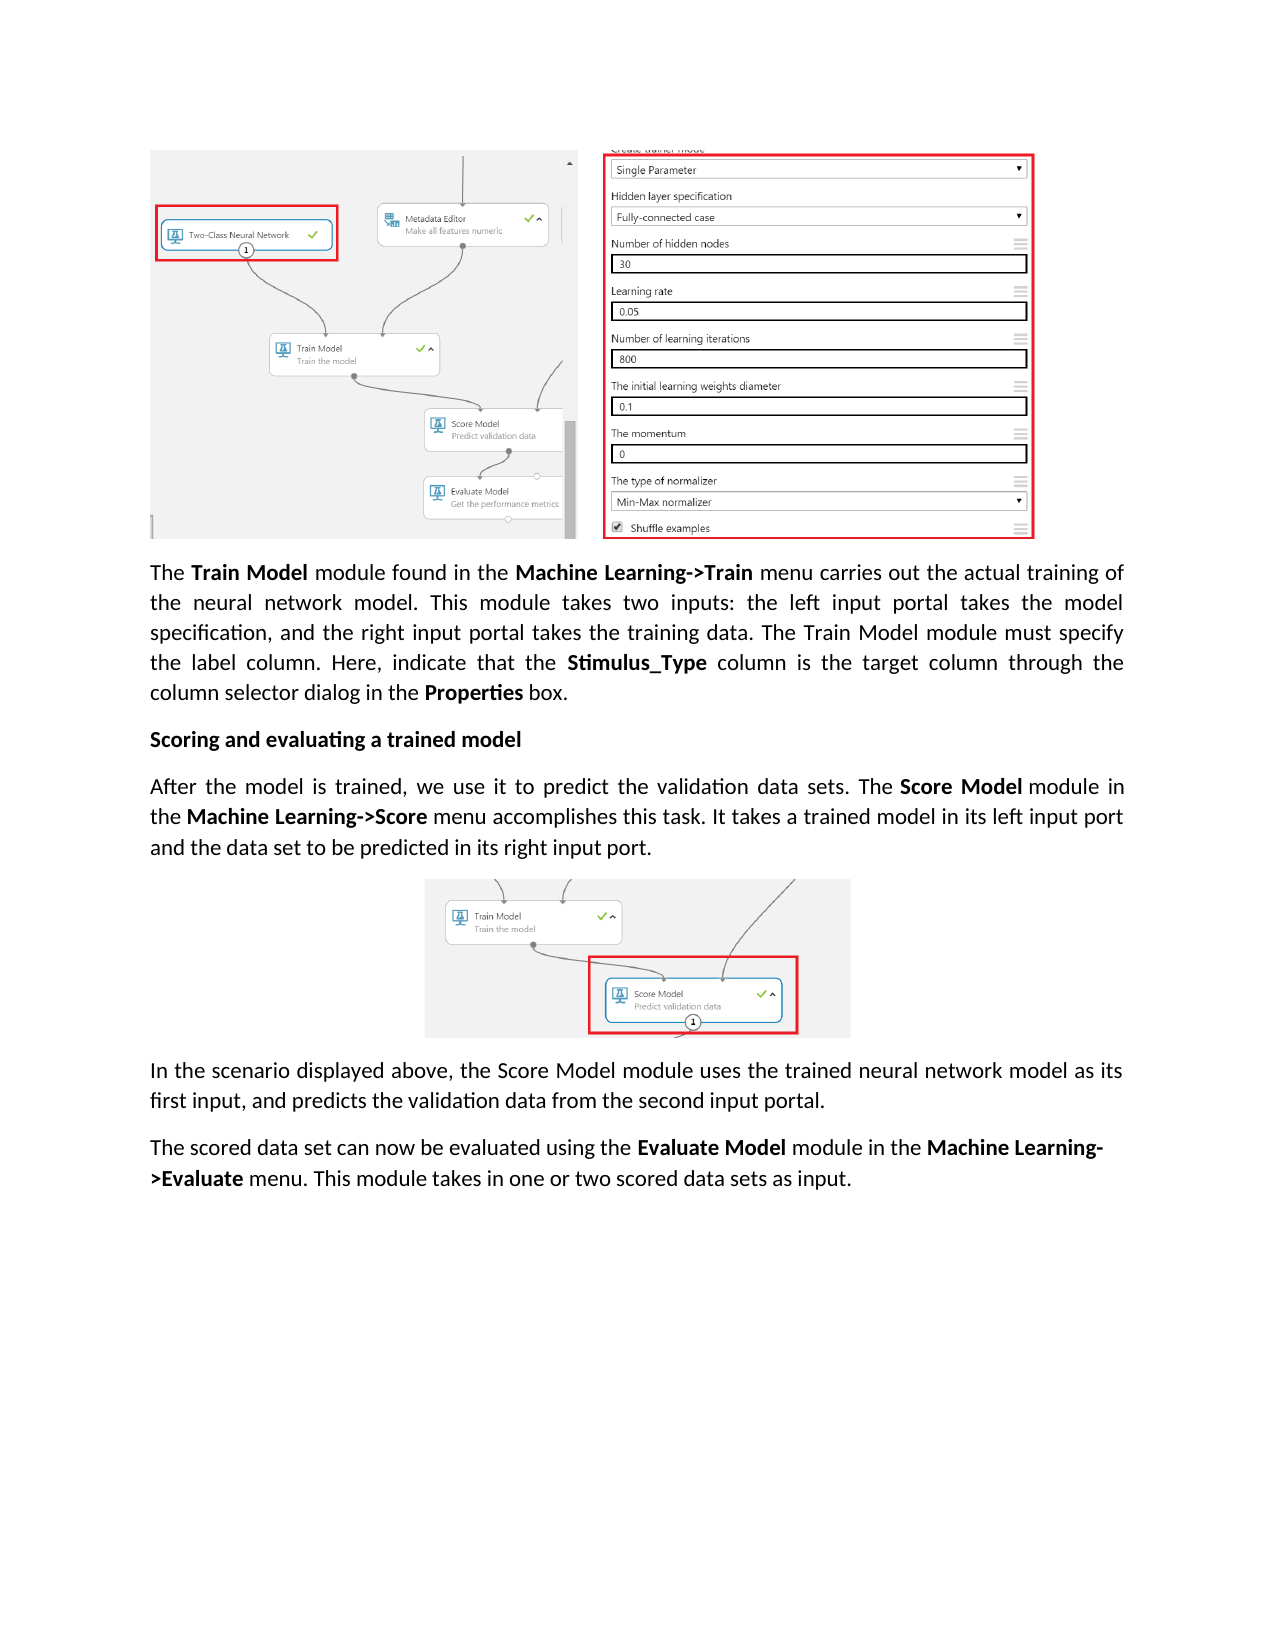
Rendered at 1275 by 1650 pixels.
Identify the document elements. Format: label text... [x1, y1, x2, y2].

text After the model is trained, we use it to predict the validation data sets. The Score Model module in the Machine Learning->Score menu accomplishes this task. It takes a trained model in its left input port and the data set to be predicted in its right input port. [150, 772, 1125, 861]
text Scoring and evaluating a trained model [150, 725, 1125, 753]
text The Train Model module found in the Machine Learning->Train menu carries out the actual training of the neural network model. This module takes two inputs: the left input portal takes the model specification, and the right input portal takes the training data. The Train Model module must specify the label column. Here, indicate that the Stimulus_Type column is the target column through the column selector dialog in the Properties box. [150, 558, 1125, 706]
picture [150, 150, 1045, 539]
picture [424, 879, 851, 1038]
text In the scenario displayed above, the Score Model module uses the trained neural network model as its first input, and predicts the validation data from the second input portal. [150, 1056, 1125, 1115]
text The scored data set can now be evaluated using the Evaluate Model module in the Machine Learning->Evaluate menu. This module takes in one or two scored data sets as input. [150, 1133, 1125, 1192]
